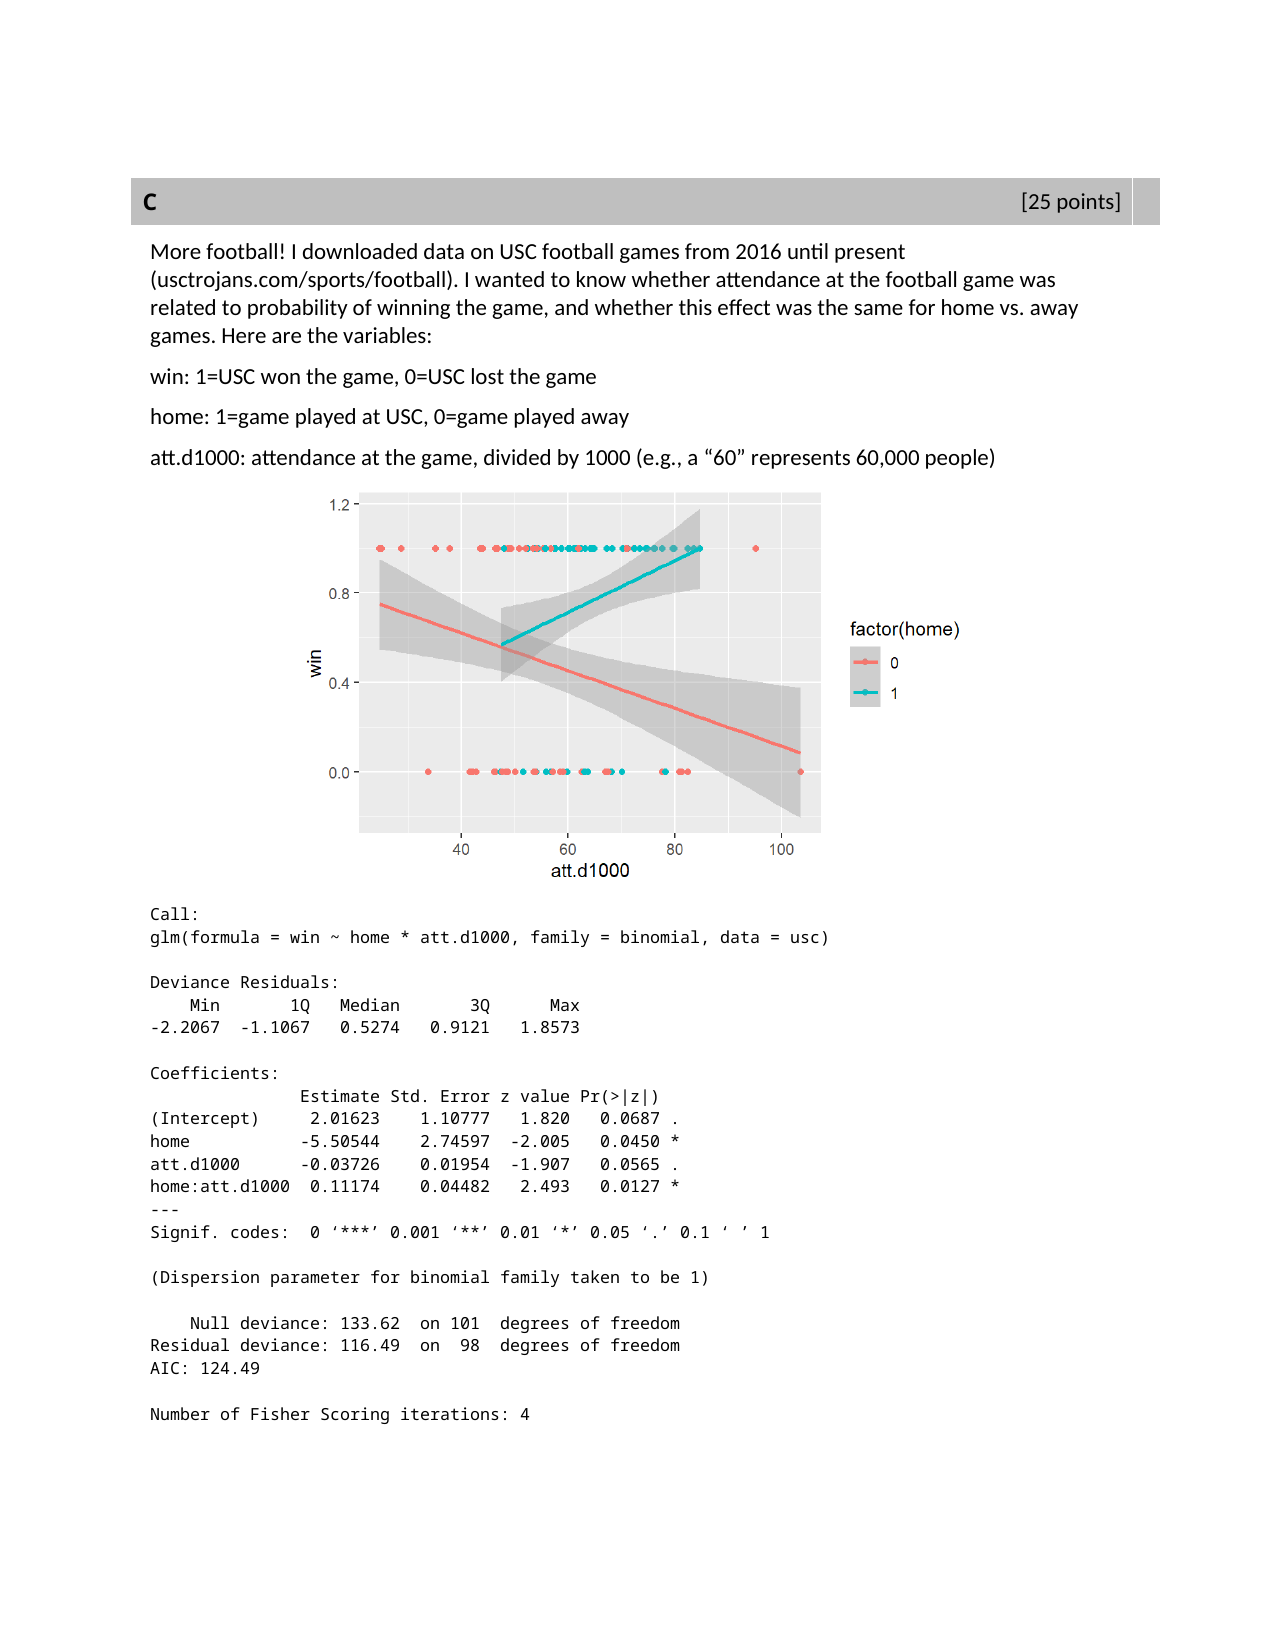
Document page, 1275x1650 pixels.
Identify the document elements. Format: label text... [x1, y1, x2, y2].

text Residual deviance: 116.49 on 98 degrees of freedom [150, 1334, 1125, 1357]
text att.d1000: attendance at the game, divided by 1000 (e.g., a “60” represents 60,000 people) [150, 443, 1125, 471]
text --- [150, 1198, 1125, 1220]
text (Intercept) 2.01623 1.10777 1.820 0.0687 . [150, 1107, 1125, 1129]
text (Dispersion parameter for binomial family taken to be 1) [150, 1266, 1125, 1288]
picture [296, 483, 979, 890]
table_header [637, 178, 737, 225]
table_header [837, 178, 937, 225]
text Call: [150, 902, 1125, 925]
text win: 1=USC won the game, 0=USC lost the game [150, 362, 1125, 390]
text Number of Fisher Scoring iterations: 4 [150, 1402, 1125, 1425]
text Deviance Residuals: [150, 971, 1125, 993]
text -2.2067 -1.1067 0.5274 0.9121 1.8573 [150, 1016, 1125, 1039]
table_header [25 points] [937, 178, 1132, 225]
text home: 1=game played at USC, 0=game played away [150, 402, 1125, 431]
text home:att.d1000 0.11174 0.04482 2.493 0.0127 * [150, 1175, 1125, 1198]
text Estimate Std. Error z value Pr(>|z|) [150, 1084, 1125, 1107]
text More football! I downloaded data on USC football games from 2016 until present (usctrojans.com/sports/football). I wanted to know whether attendance at the football game was related to probability of winning the game, and whether this effect was the same for home vs. away games. Here are the variables: [150, 237, 1125, 349]
table_header [537, 178, 637, 225]
table_header [737, 178, 837, 225]
text Null deviance: 133.62 on 101 degrees of freedom [150, 1311, 1125, 1334]
text home -5.50544 2.74597 -2.005 0.0450 * [150, 1129, 1125, 1152]
text Min 1Q Median 3Q Max [150, 993, 1125, 1016]
table_header C [131, 178, 537, 225]
text glm(formula = win ~ home * att.d1000, family = binomial, data = usc) [150, 925, 1125, 948]
table_header [1133, 178, 1160, 225]
text Coefficients: [150, 1061, 1125, 1084]
text att.d1000 -0.03726 0.01954 -1.907 0.0565 . [150, 1152, 1125, 1175]
text AIC: 124.49 [150, 1357, 1125, 1379]
text Signif. codes: 0 ‘***’ 0.001 ‘**’ 0.01 ‘*’ 0.05 ‘.’ 0.1 ‘ ’ 1 [150, 1220, 1125, 1243]
